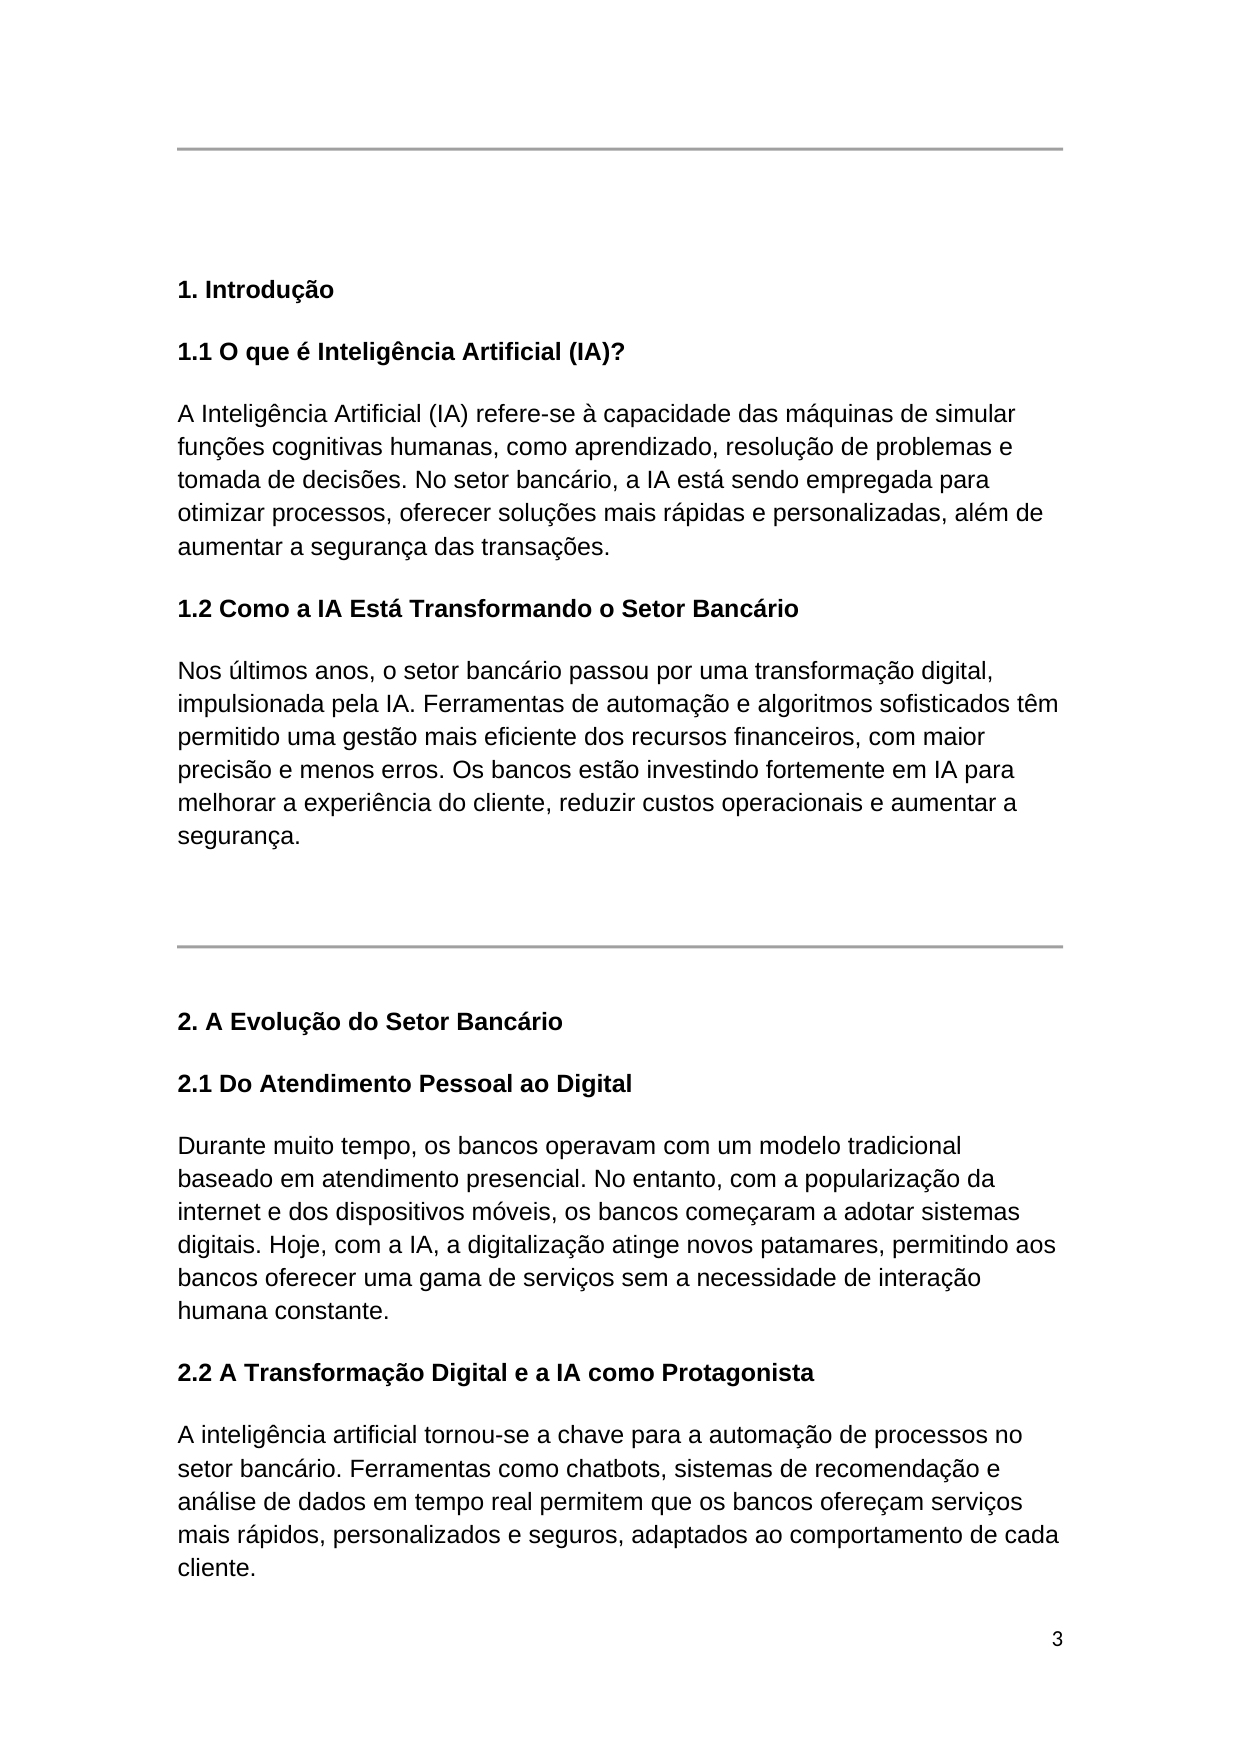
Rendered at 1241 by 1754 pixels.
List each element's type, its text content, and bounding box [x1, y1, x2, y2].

text A Inteligência Artificial (IA) refere-se à capacidade das máquinas de simular funções cognitivas humanas, como aprendizado, resolução de problemas e tomada de decisões. No setor bancário, a IA está sendo empregada para otimizar processos, oferecer soluções mais rápidas e personalizadas, além de aumentar a segurança das transações. [177, 399, 1063, 560]
text 2.1 Do Atendimento Pessoal ao Digital [177, 1069, 1063, 1098]
text A inteligência artificial tornou-se a chave para a automação de processos no setor bancário. Ferramentas como chatbots, sistemas de recomendação e análise de dados em tempo real permitem que os bancos ofereçam serviços mais rápidos, personalizados e seguros, adaptados ao comportamento de cada cliente. [177, 1421, 1063, 1581]
text 1.2 Como a IA Está Transformando o Setor Bancário [177, 594, 1063, 622]
text 1.1 O que é Inteligência Artificial (IA)? [177, 337, 1063, 366]
text Nos últimos anos, o setor bancário passou por uma transformação digital, impulsionada pela IA. Ferramentas de automação e algoritmos sofisticados têm permitido uma gestão mais eficiente dos recursos financeiros, com maior precisão e menos erros. Os bancos estão investindo fortemente em IA para melhorar a experiência do cliente, reduzir custos operacionais e aumentar a segurança. [177, 656, 1063, 850]
text 1. Introdução [177, 275, 1063, 304]
text Durante muito tempo, os bancos operavam com um modelo tradicional baseado em atendimento presencial. No entanto, com a popularização da internet e dos dispositivos móveis, os bancos começaram a adotar sistemas digitais. Hoje, com a IA, a digitalização atinge novos patamares, permitindo aos bancos oferecer uma gama de serviços sem a necessidade de interação humana constante. [177, 1131, 1063, 1325]
text 2. A Evolução do Setor Bancário [177, 1007, 1063, 1035]
text 2.2 A Transformação Digital e a IA como Protagonista [177, 1358, 1063, 1387]
